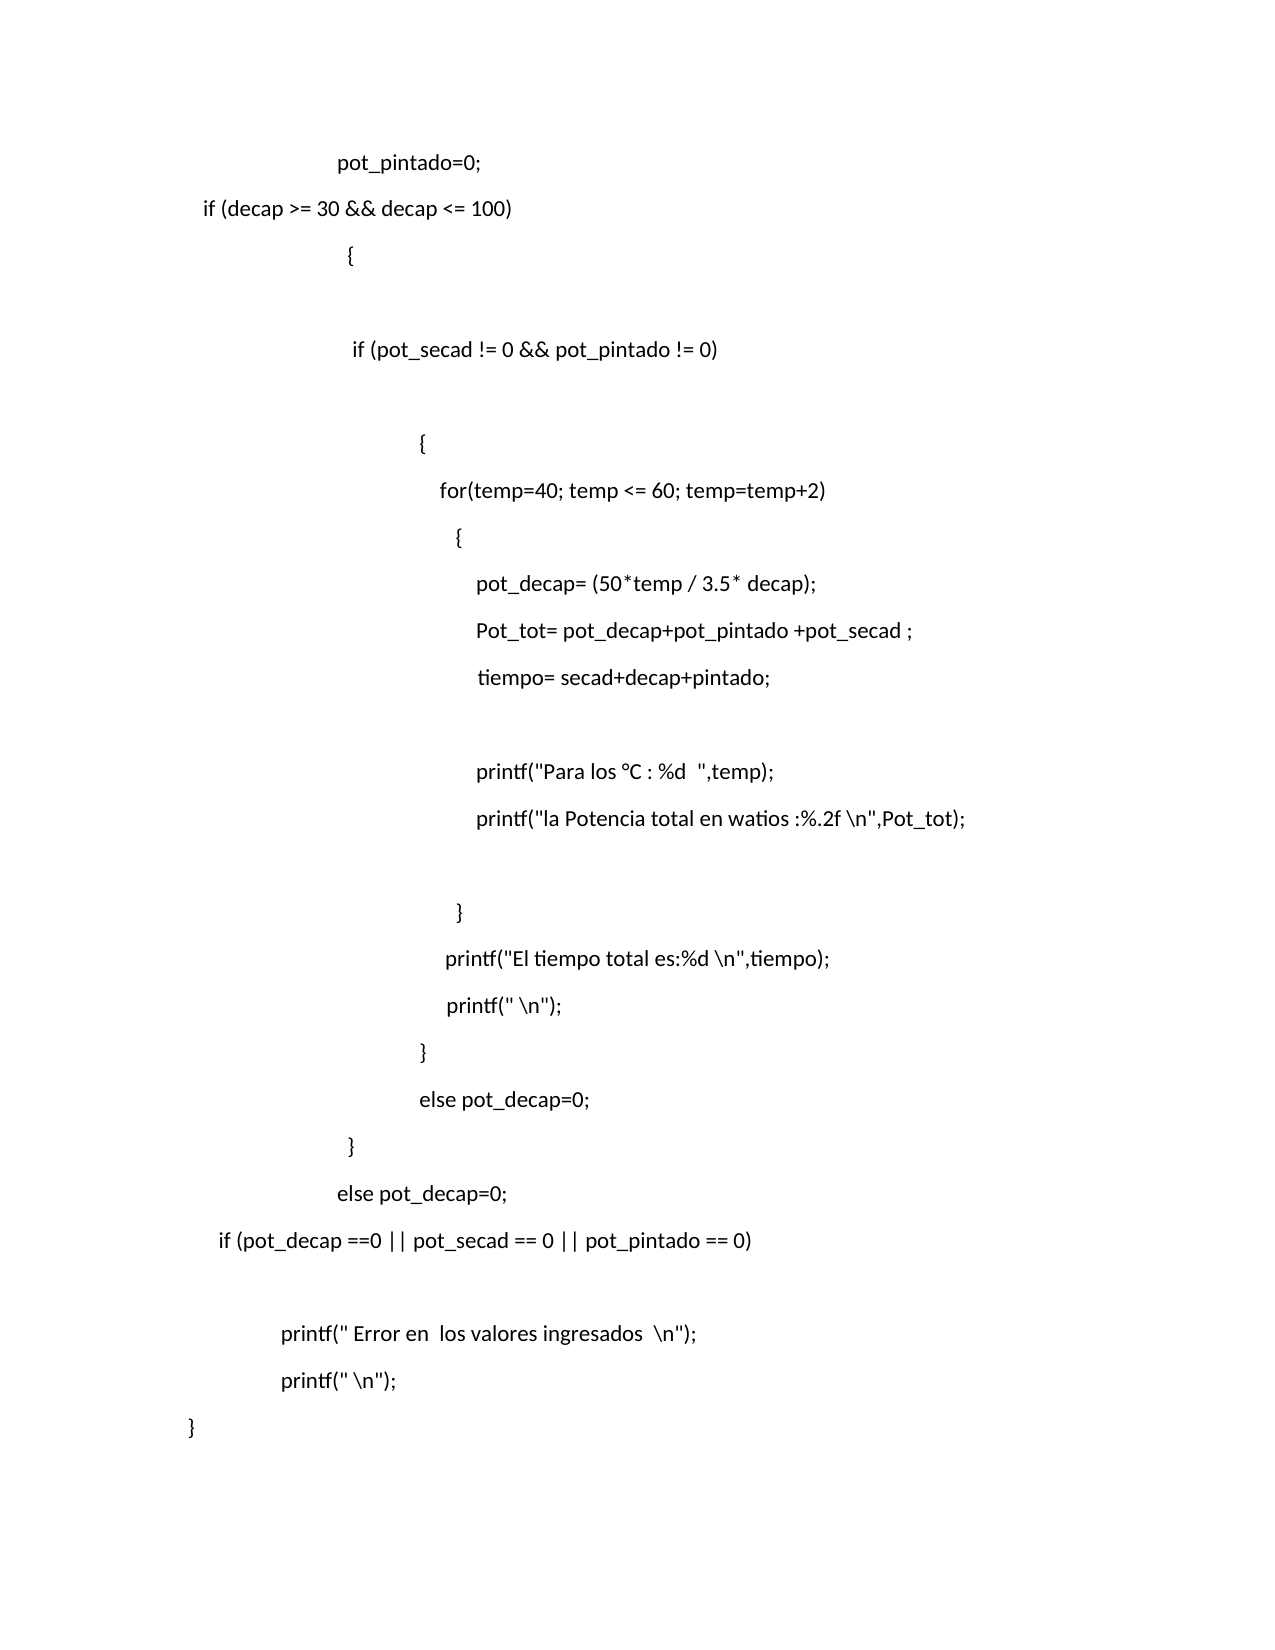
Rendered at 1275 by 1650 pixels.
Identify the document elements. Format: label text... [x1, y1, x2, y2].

text } [177, 898, 1098, 926]
text printf("Para los °C : %d ",temp); [177, 757, 1098, 785]
text { [177, 429, 1098, 457]
text if (pot_decap ==0 || pot_secad == 0 || pot_pintado == 0) [177, 1226, 1098, 1254]
text printf("El tiempo total es:%d \n",tiempo); [177, 944, 1098, 972]
text pot_pintado=0; [177, 148, 1098, 176]
text printf("la Potencia total en watios :%.2f \n",Pot_tot); [177, 804, 1098, 832]
text printf(" \n"); [177, 1366, 1098, 1394]
text { [177, 241, 1098, 269]
text for(temp=40; temp <= 60; temp=temp+2) [177, 476, 1098, 504]
text } [177, 1038, 1098, 1066]
text printf(" Error en los valores ingresados \n"); [177, 1319, 1098, 1347]
text if (pot_secad != 0 && pot_pintado != 0) [177, 335, 1098, 363]
text { [177, 523, 1098, 551]
text Pot_tot= pot_decap+pot_pintado +pot_secad ; [177, 616, 1098, 644]
text pot_decap= (50*temp / 3.5* decap); [177, 569, 1098, 597]
text tiempo= secad+decap+pintado; [177, 663, 1098, 691]
text printf(" \n"); [177, 991, 1098, 1019]
text else pot_decap=0; [177, 1085, 1098, 1113]
text if (decap >= 30 && decap <= 100) [177, 194, 1098, 222]
text } [177, 1132, 1098, 1160]
text else pot_decap=0; [177, 1179, 1098, 1207]
text } [177, 1413, 1098, 1441]
